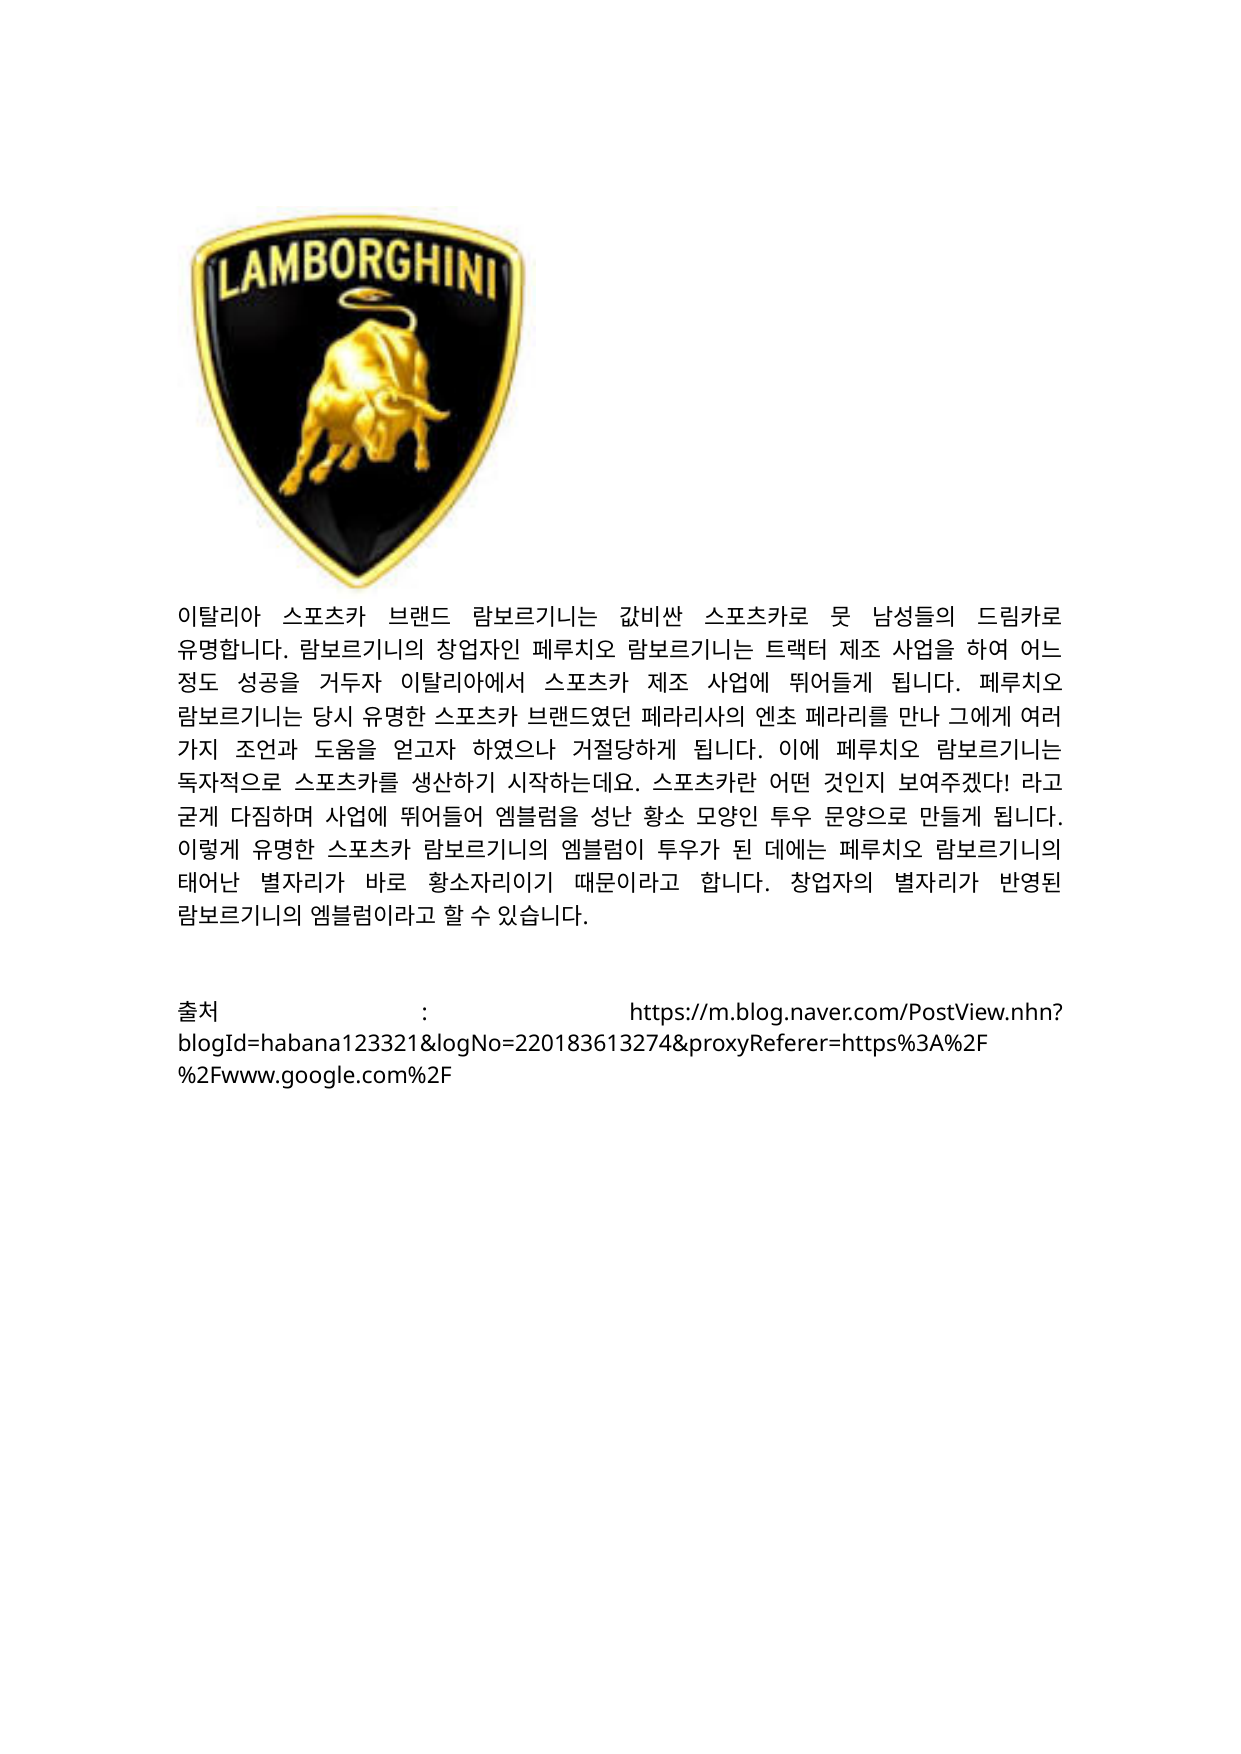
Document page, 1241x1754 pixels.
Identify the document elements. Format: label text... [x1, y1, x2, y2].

text 이탈리아 스포츠카 브랜드 람보르기니는 값비싼 스포츠카로 뭇 남성들의 드림카로 유명합니다. 람보르기니의 창업자인 페루치오 람보르기니는 트랙터 제조 사업을 하여 어느 정도 성공을 거두자 이탈리아에서 스포츠카 제조 사업에 뛰어들게 됩니다. 페루치오 람보르기니는 당시 유명한 스포츠카 브랜드였던 페라리사의 엔초 페라리를 만나 그에게 여러 가지 조언과 도움을 얻고자 하였으나 거절당하게 됩니다. 이에 페루치오 람보르기니는 독자적으로 스포츠카를 생산하기 시작하는데요. 스포츠카란 어떤 것인지 보여주겠다! 라고 굳게 다짐하며 사업에 뛰어들어 엠블럼을 성난 황소 모양인 투우 문양으로 만들게 됩니다. 이렇게 유명한 스포츠카 람보르기니의 엠블럼이 투우가 된 데에는 페루치오 람보르기니의 태어난 별자리가 바로 황소자리이기 때문이라고 합니다. 창업자의 별자리가 반영된 람보르기니의 엠블럼이라고 할 수 있습니다. [177, 598, 1063, 932]
text 출처 : https://m.blog.naver.com/PostView.nhn?blogId=habana123321&logNo=220183613274&proxyReferer=https%3A%2F%2Fwww.google.com%2F [177, 994, 1063, 1090]
picture [177, 206, 536, 599]
